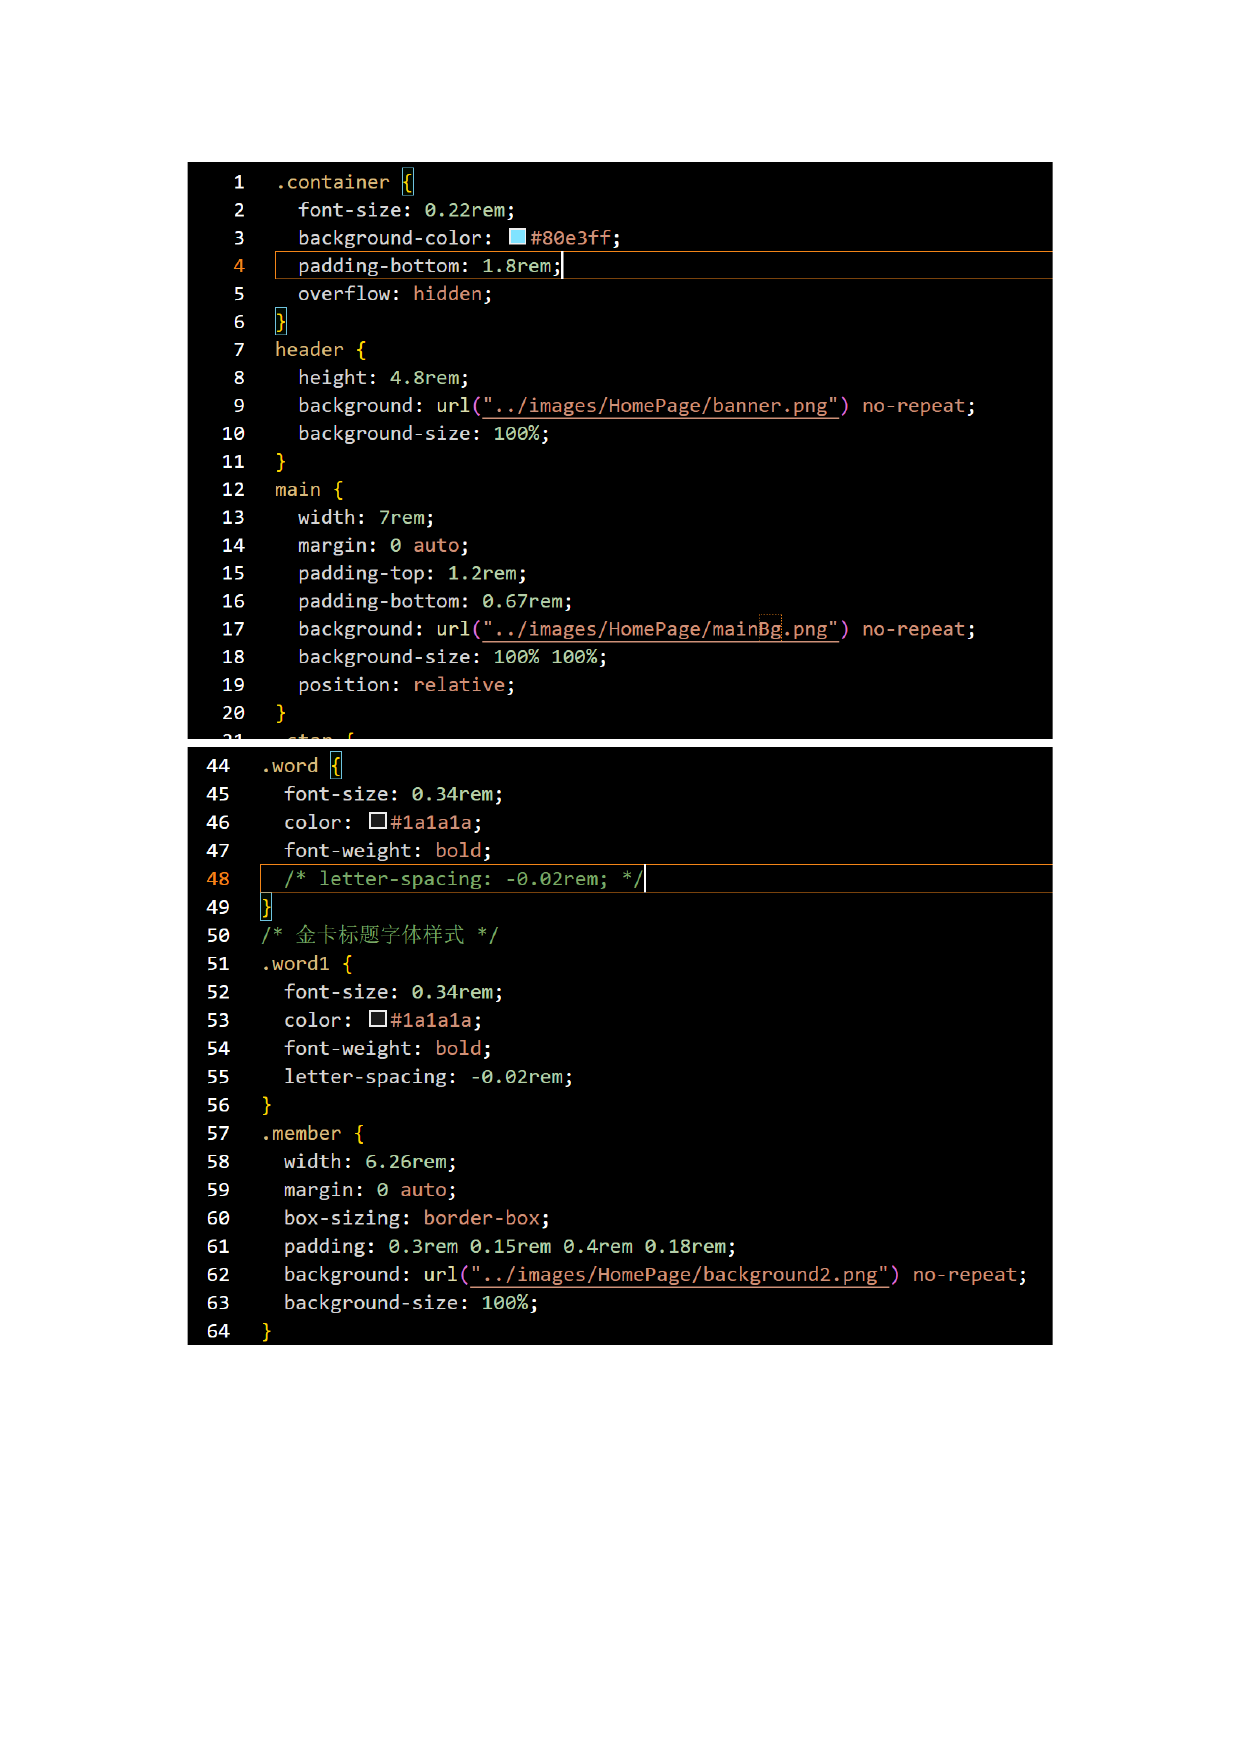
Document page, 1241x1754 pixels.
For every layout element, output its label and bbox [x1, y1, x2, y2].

picture [187, 162, 1053, 739]
picture [187, 747, 1053, 1345]
